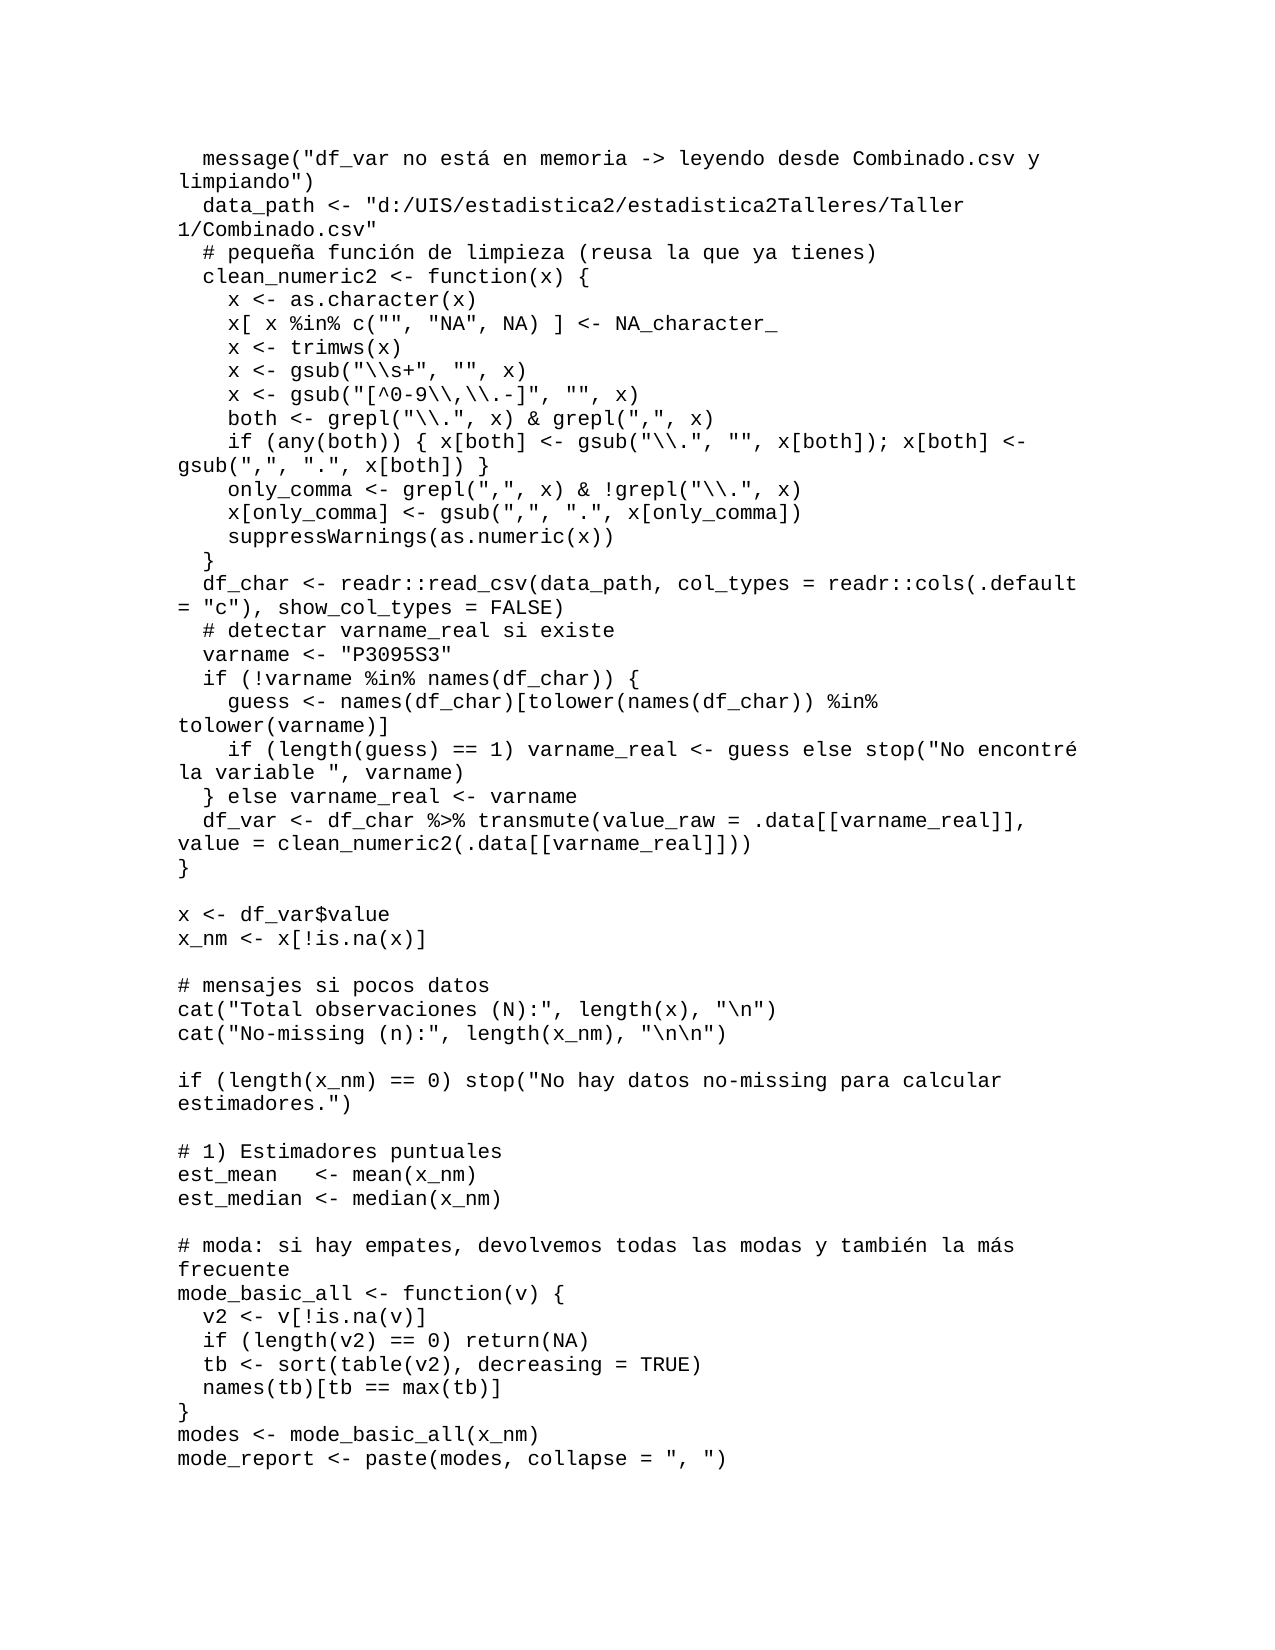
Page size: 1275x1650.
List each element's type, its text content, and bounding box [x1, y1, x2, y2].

text } [177, 857, 1098, 881]
text x <- df_var$value [177, 904, 1098, 928]
text est_mean <- mean(x_nm) [177, 1164, 1098, 1188]
text # moda: si hay empates, devolvemos todas las modas y también la más frecuente [177, 1235, 1098, 1283]
text } [177, 1401, 1098, 1424]
text x <- trimws(x) [177, 337, 1098, 360]
text mode_report <- paste(modes, collapse = ", ") [177, 1448, 1098, 1472]
text if (!varname %in% names(df_char)) { [177, 668, 1098, 691]
text # 1) Estimadores puntuales [177, 1141, 1098, 1164]
text est_median <- median(x_nm) [177, 1188, 1098, 1212]
text x[only_comma] <- gsub(",", ".", x[only_comma]) [177, 502, 1098, 526]
text mode_basic_all <- function(v) { [177, 1283, 1098, 1306]
text } [177, 549, 1098, 573]
text modes <- mode_basic_all(x_nm) [177, 1424, 1098, 1448]
text only_comma <- grepl(",", x) & !grepl("\\.", x) [177, 479, 1098, 502]
text # detectar varname_real si existe [177, 621, 1098, 644]
text cat("Total observaciones (N):", length(x), "\n") [177, 999, 1098, 1022]
text if (length(x_nm) == 0) stop("No hay datos no-missing para calcular estimadores.") [177, 1070, 1098, 1117]
text suppressWarnings(as.numeric(x)) [177, 526, 1098, 549]
text df_char <- readr::read_csv(data_path, col_types = readr::cols(.default = "c"), show_col_types = FALSE) [177, 573, 1098, 621]
text clean_numeric2 <- function(x) { [177, 266, 1098, 289]
text # mensajes si pocos datos [177, 975, 1098, 999]
text guess <- names(df_char)[tolower(names(df_char)) %in% tolower(varname)] [177, 691, 1098, 739]
text tb <- sort(table(v2), decreasing = TRUE) [177, 1353, 1098, 1377]
text names(tb)[tb == max(tb)] [177, 1377, 1098, 1401]
text } else varname_real <- varname [177, 786, 1098, 810]
text x_nm <- x[!is.na(x)] [177, 928, 1098, 952]
text # pequeña función de limpieza (reusa la que ya tienes) [177, 242, 1098, 266]
text data_path <- "d:/UIS/estadistica2/estadistica2Talleres/Taller 1/Combinado.csv" [177, 195, 1098, 242]
text x[ x %in% c("", "NA", NA) ] <- NA_character_ [177, 313, 1098, 337]
text x <- gsub("[^0-9\\,\\.-]", "", x) [177, 384, 1098, 408]
text cat("No-missing (n):", length(x_nm), "\n\n") [177, 1022, 1098, 1046]
text v2 <- v[!is.na(v)] [177, 1306, 1098, 1330]
text x <- gsub("\\s+", "", x) [177, 360, 1098, 384]
text if (length(v2) == 0) return(NA) [177, 1330, 1098, 1353]
text x <- as.character(x) [177, 289, 1098, 313]
text if (any(both)) { x[both] <- gsub("\\.", "", x[both]); x[both] <- gsub(",", ".", x[both]) } [177, 431, 1098, 479]
text if (length(guess) == 1) varname_real <- guess else stop("No encontré la variable ", varname) [177, 739, 1098, 786]
text varname <- "P3095S3" [177, 644, 1098, 668]
text message("df_var no está en memoria -> leyendo desde Combinado.csv y limpiando") [177, 148, 1098, 195]
text both <- grepl("\\.", x) & grepl(",", x) [177, 408, 1098, 431]
text df_var <- df_char %>% transmute(value_raw = .data[[varname_real]], value = clean_numeric2(.data[[varname_real]])) [177, 810, 1098, 857]
